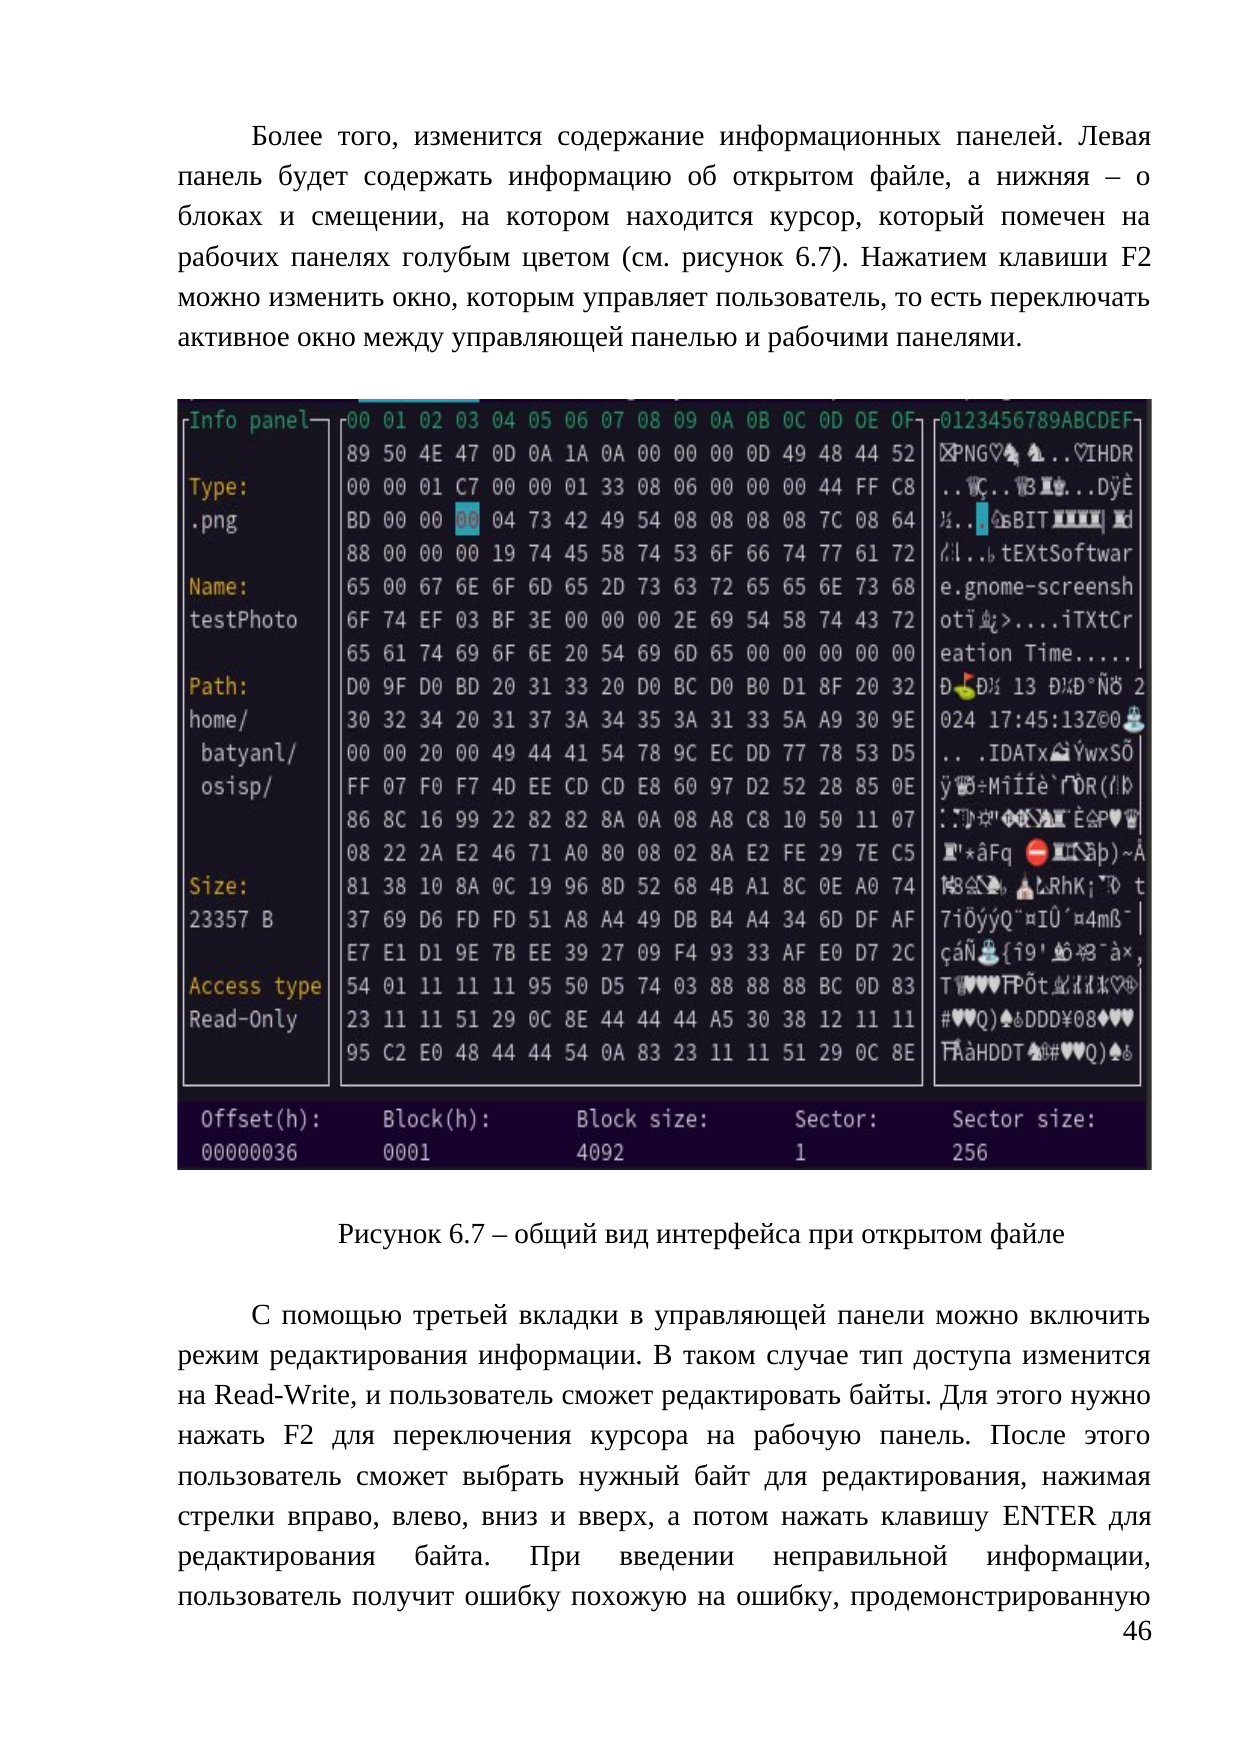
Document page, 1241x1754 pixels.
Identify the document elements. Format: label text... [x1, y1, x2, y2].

text Рисунок 6.7 – общий вид интерфейса при открытом файле [177, 1216, 1152, 1250]
picture [177, 399, 1152, 1170]
text Более того, изменится содержание информационных панелей. Левая панель будет содержать информацию об открытом файле, а нижняя – о блоках и смещении, на котором находится курсор, который помечен на рабочих панелях голубым цветом (см. рисунок 6.7). Нажатием клавиши F2 можно изменить окно, которым управляет пользователь, то есть переключать активное окно между управляющей панелью и рабочими панелями. [177, 118, 1152, 353]
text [177, 1297, 1152, 1612]
